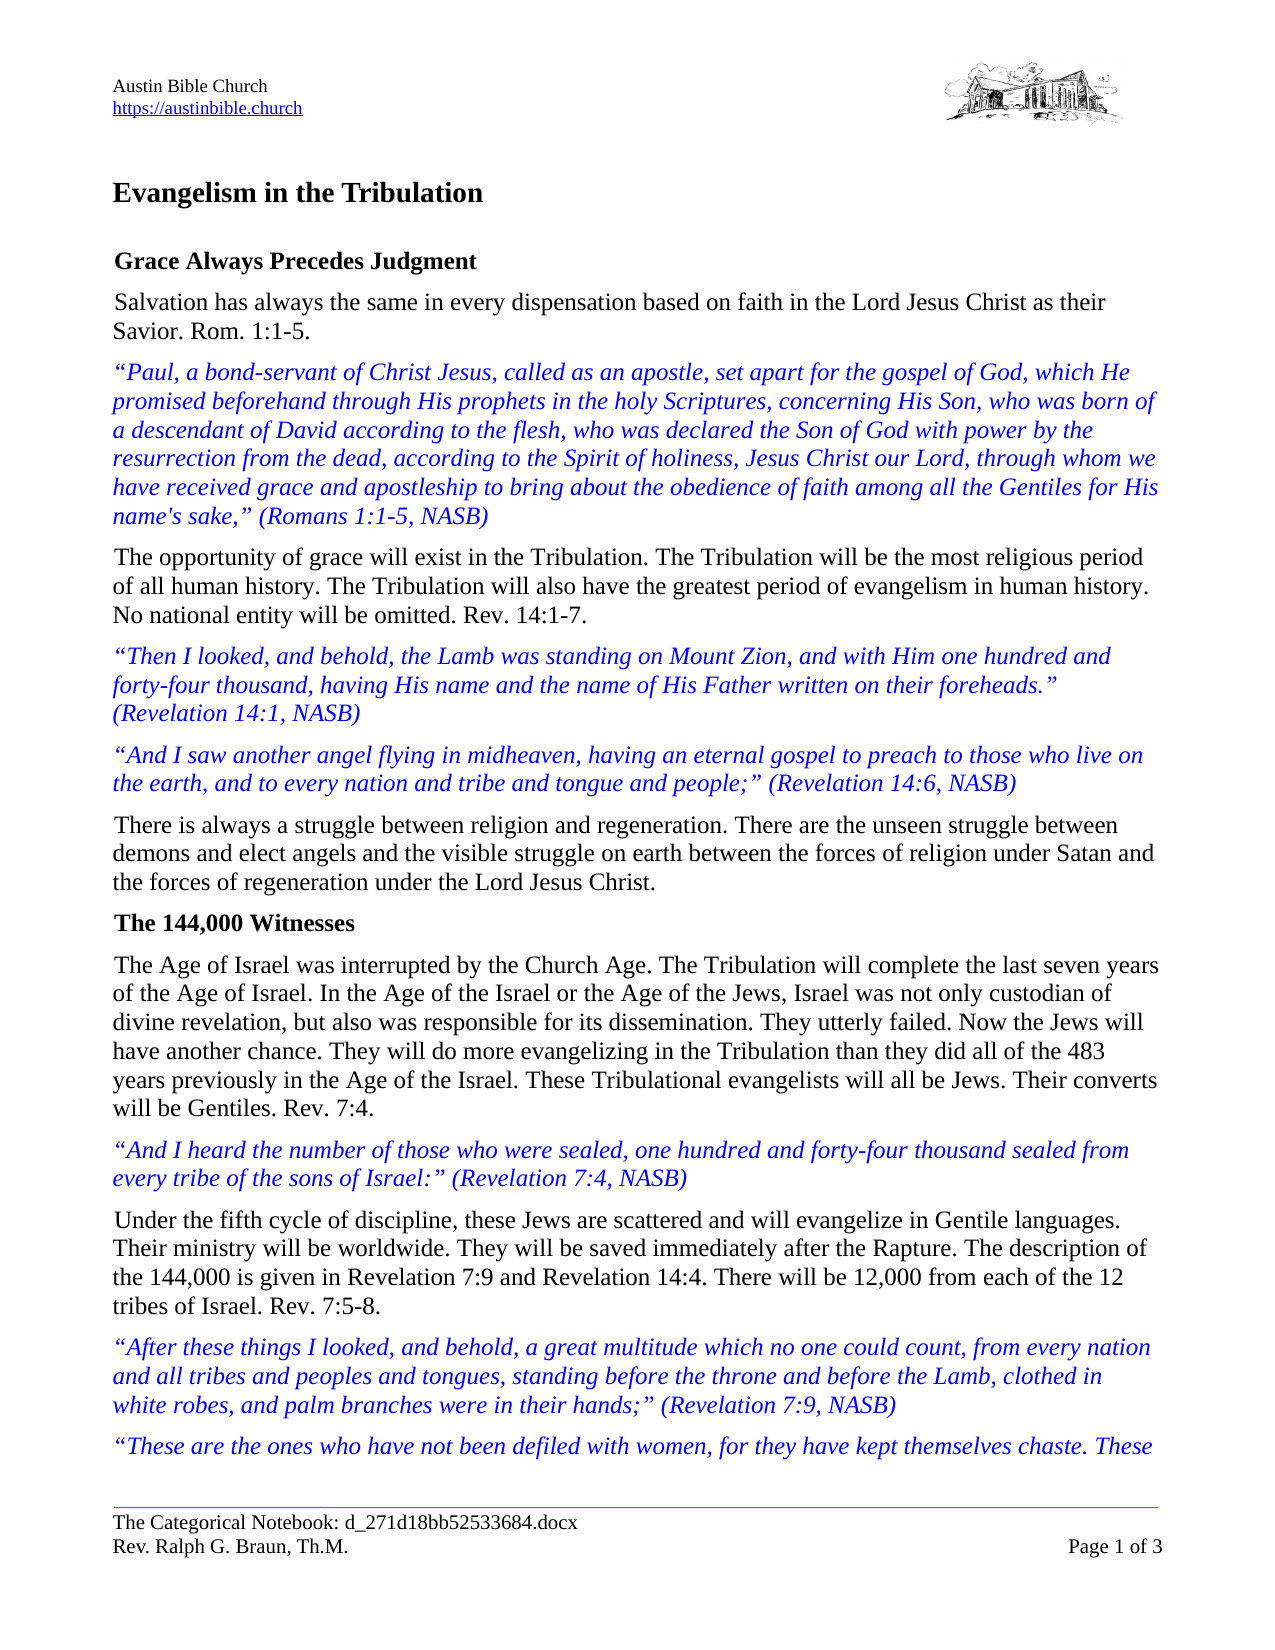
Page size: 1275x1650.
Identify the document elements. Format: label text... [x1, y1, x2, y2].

text “And I heard the number of those who were sealed, one hundred and forty-four thousand sealed from every tribe of the sons of Israel:” (Revelation 7:4, NASB) [112, 1135, 1162, 1192]
text Salvation has always the same in every dispensation based on faith in the Lord Jesus Christ as their Savior. Rom. 1:1-5. [112, 287, 1162, 345]
text The Age of Israel was interrupted by the Church Age. The Tribulation will complete the last seven years of the Age of Israel. In the Age of the Israel or the Age of the Jews, Israel was not only custodian of divine revelation, but also was responsible for its dissemination. They utterly failed. Now the Jews will have another chance. They will do more evangelizing in the Tribulation than they did all of the 483 years previously in the Age of the Israel. These Tribulational evangelists will all be Jews. Their converts will be Gentiles. Rev. 7:4. [112, 950, 1162, 1122]
text “After these things I looked, and behold, a great multitude which no one could count, from every nation and all tribes and peoples and tongues, standing before the throne and before the Lamb, clothed in white robes, and palm branches were in their hands;” (Revelation 7:9, NASB) [112, 1332, 1162, 1418]
text The 144,000 Witnesses [112, 908, 1162, 937]
subtitle Evangelism in the Tribulation [112, 175, 1162, 208]
text There is always a struggle between religion and regeneration. There are the unseen struggle between demons and elect angels and the visible struggle on earth between the forces of religion under Satan and the forces of regeneration under the Lord Jesus Christ. [112, 810, 1162, 896]
text The opportunity of grace will exist in the Tribulation. The Tribulation will be the most religious period of all human history. The Tribulation will also have the greatest period of evangelism in human history. No national entity will be omitted. Rev. 14:1-7. [112, 542, 1162, 628]
text “Then I looked, and behold, the Lamb was standing on Mount Zion, and with Him one hundred and forty-four thousand, having His name and the name of His Father written on their foreheads.” (Revelation 14:1, NASB) [112, 641, 1162, 727]
text Grace Always Precedes Judgment [112, 246, 1162, 275]
text Under the fifth cycle of discipline, these Jews are scattered and will evangelize in Gentile languages. Their ministry will be worldwide. They will be saved immediately after the Rapture. The description of the 144,000 is given in Revelation 7:9 and Revelation 14:4. There will be 12,000 from each of the 12 tribes of Israel. Rev. 7:5-8. [112, 1205, 1162, 1320]
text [112, 1431, 1162, 1460]
text “Paul, a bond-servant of Christ Jesus, called as an apostle, set apart for the gospel of God, which He promised beforehand through His prophets in the holy Scriptures, concerning His Son, who was born of a descendant of David according to the flesh, who was declared the Son of God with power by the resurrection from the dead, according to the Spirit of holiness, Jesus Christ our Lord, through whom we have received grace and apostleship to bring about the obedience of faith among all the Gentiles for His name's sake,” (Romans 1:1-5, NASB) [112, 357, 1162, 530]
picture [944, 58, 1124, 125]
text “And I saw another angel flying in midheaven, having an eternal gospel to preach to those who live on the earth, and to every nation and tribe and tongue and people;” (Revelation 14:6, NASB) [112, 740, 1162, 797]
